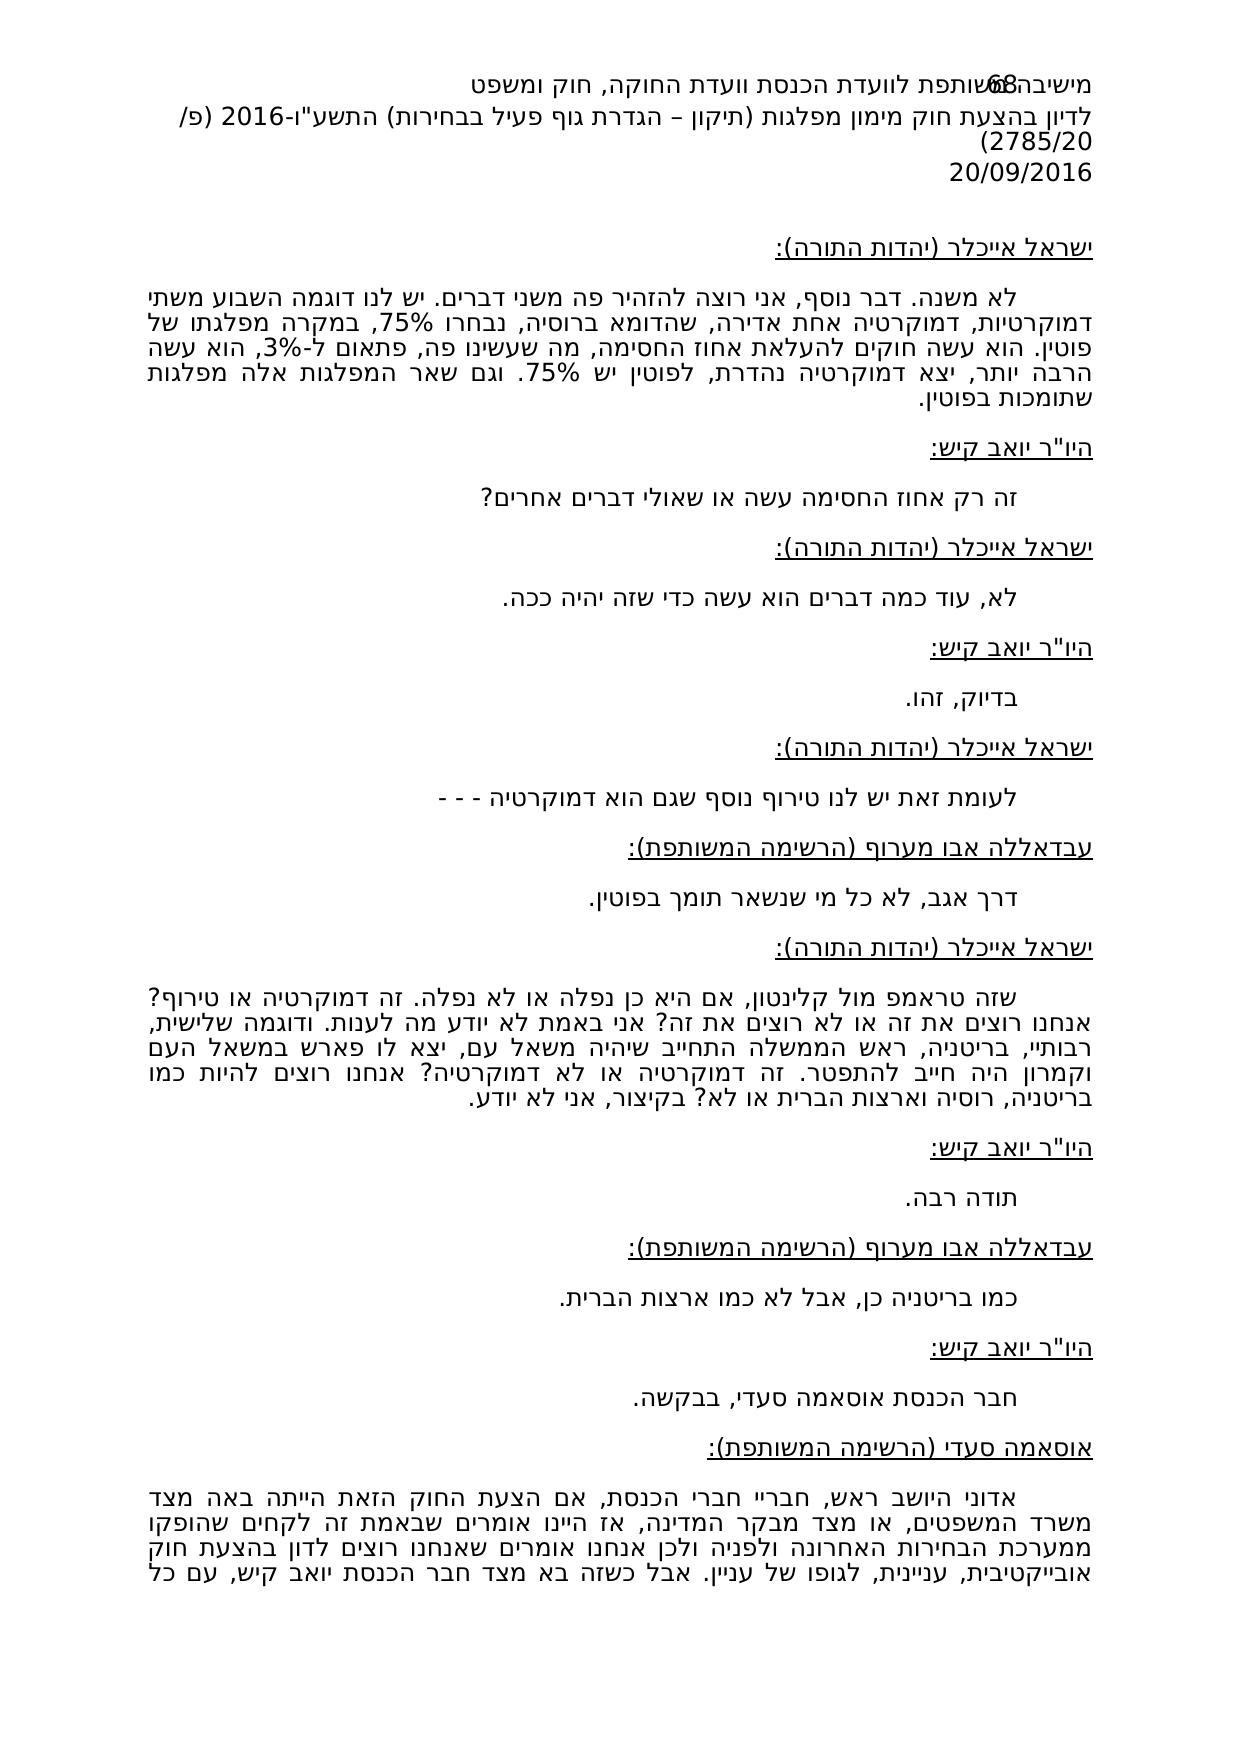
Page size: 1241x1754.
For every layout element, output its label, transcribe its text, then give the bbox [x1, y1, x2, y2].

text דרך אגב, לא כל מי שנשאר תומך בפוטין. [147, 886, 1093, 911]
text היו"ר יואב קיש: [147, 1336, 1093, 1361]
text כמו בריטניה כן, אבל לא כמו ארצות הברית. [147, 1286, 1093, 1311]
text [147, 1486, 1093, 1586]
text לעומת זאת יש לנו טירוף נוסף שגם הוא דמוקרטיה - - - [147, 786, 1093, 811]
text לא משנה. דבר נוסף, אני רוצה להזהיר פה משני דברים. יש לנו דוגמה השבוע משתי דמוקרטיות, דמוקרטיה אחת אדירה, שהדומא ברוסיה, נבחרו 75%, במקרה מפלגתו של פוטין. הוא עשה חוקים להעלאת אחוז החסימה, מה שעשינו פה, פתאום ל-3%, הוא עשה הרבה יותר, יצא דמוקרטיה נהדרת, לפוטין יש 75%. וגם שאר המפלגות אלה מפלגות שתומכות בפוטין. [147, 286, 1093, 411]
text ישראל אייכלר (יהדות התורה): [147, 736, 1093, 761]
text חבר הכנסת אוסאמה סעדי, בבקשה. [147, 1386, 1093, 1411]
text עבדאללה אבו מערוף (הרשימה המשותפת): [147, 836, 1093, 861]
text עבדאללה אבו מערוף (הרשימה המשותפת): [147, 1236, 1093, 1261]
text אוסאמה סעדי (הרשימה המשותפת): [147, 1436, 1093, 1461]
text היו"ר יואב קיש: [147, 636, 1093, 661]
text ישראל אייכלר (יהדות התורה): [147, 236, 1093, 261]
text היו"ר יואב קיש: [147, 436, 1093, 461]
text ישראל אייכלר (יהדות התורה): [147, 536, 1093, 561]
text זה רק אחוז החסימה עשה או שאולי דברים אחרים? [147, 486, 1093, 511]
text ישראל אייכלר (יהדות התורה): [147, 936, 1093, 961]
text בדיוק, זהו. [147, 686, 1093, 711]
text לא, עוד כמה דברים הוא עשה כדי שזה יהיה ככה. [147, 586, 1093, 611]
text היו"ר יואב קיש: [147, 1136, 1093, 1161]
text שזה טראמפ מול קלינטון, אם היא כן נפלה או לא נפלה. זה דמוקרטיה או טירוף? אנחנו רוצים את זה או לא רוצים את זה? אני באמת לא יודע מה לענות. ודוגמה שלישית, רבותיי, בריטניה, ראש הממשלה התחייב שיהיה משאל עם, יצא לו פארש במשאל העם וקמרון היה חייב להתפטר. זה דמוקרטיה או לא דמוקרטיה? אנחנו רוצים להיות כמו בריטניה, רוסיה וארצות הברית או לא? בקיצור, אני לא יודע. [147, 986, 1093, 1111]
text תודה רבה. [147, 1186, 1093, 1211]
